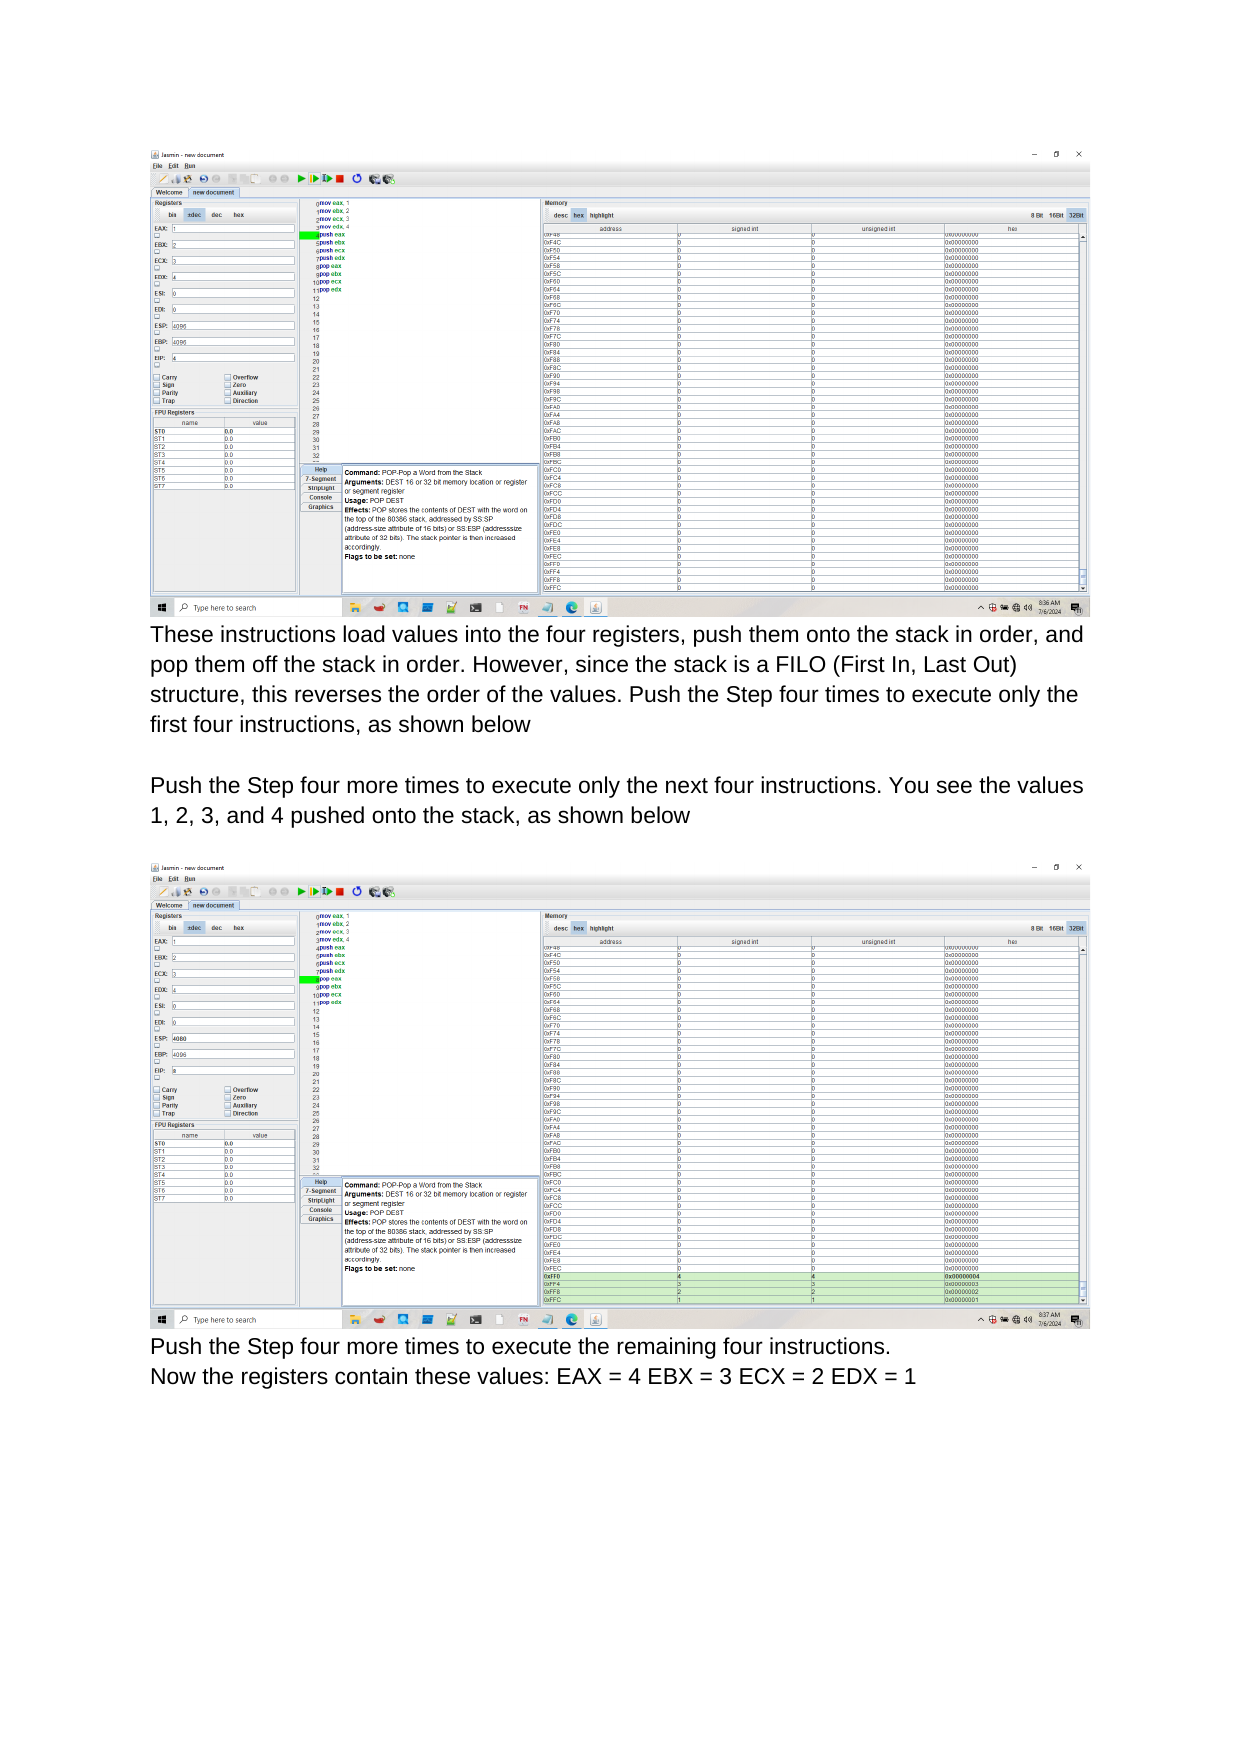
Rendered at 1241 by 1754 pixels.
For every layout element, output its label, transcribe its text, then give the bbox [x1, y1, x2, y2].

picture [150, 862, 1091, 1329]
text Now the registers contain these values: EAX = 4 EBX = 3 ECX = 2 EDX = 1 [150, 1363, 1090, 1389]
text These instructions load values into the four registers, push them onto the stack in order, and pop them off the stack in order. However, since the stack is a FILO (First In, Last Out) structure, this reverses the order of the values. Push the Step four times to execute only the first four instructions, as shown below [150, 621, 1090, 737]
text Push the Step four more times to execute the remaining four instructions. [150, 1333, 1090, 1359]
text Push the Step four more times to execute only the next four instructions. You see the values 1, 2, 3, and 4 pushed onto the stack, as shown below [150, 772, 1090, 828]
picture [150, 150, 1091, 617]
